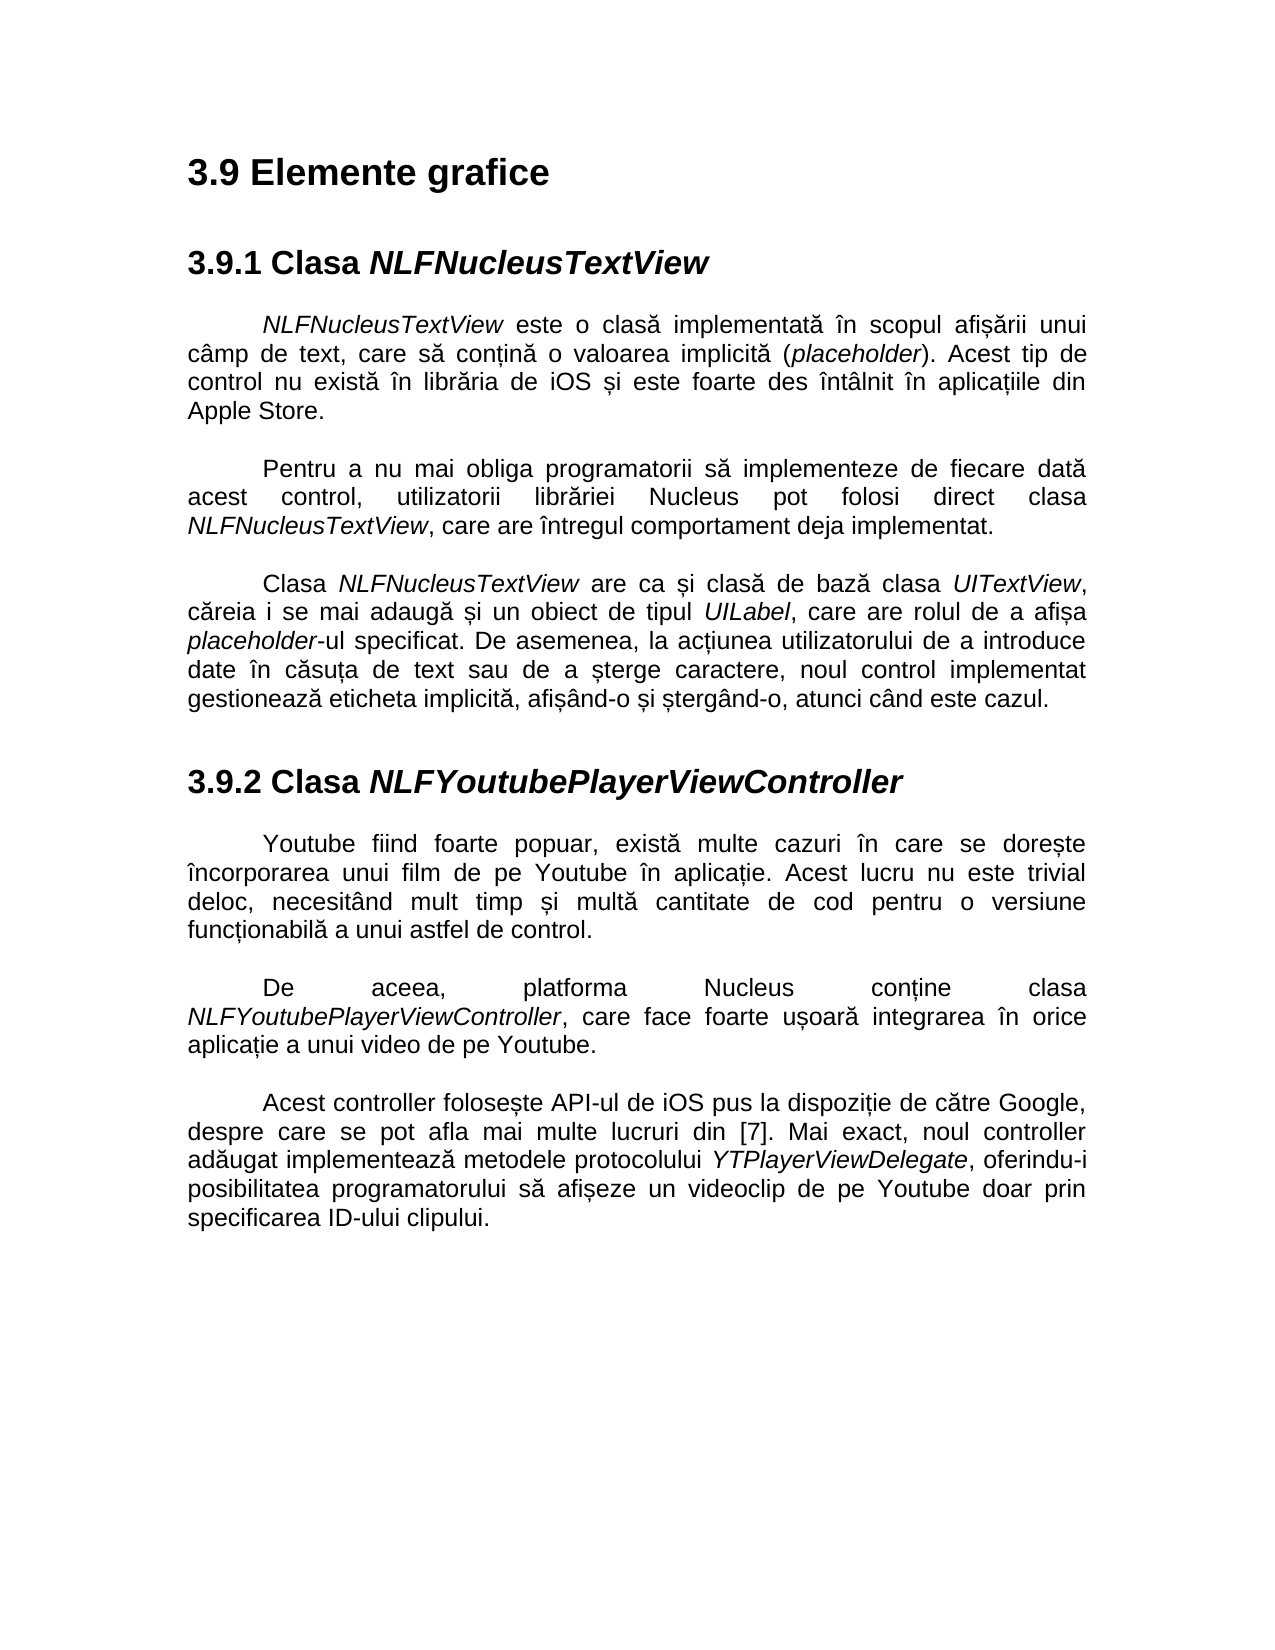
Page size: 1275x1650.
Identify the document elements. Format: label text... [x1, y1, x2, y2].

subtitle 3.9 Elemente grafice [187, 150, 1087, 193]
subtitle 3.9.2 Clasa NLFYoutubePlayerViewController [187, 762, 1087, 800]
text Clasa NLFNucleusTextView are ca și clasă de bază clasa UITextView, căreia i se mai adaugă și un obiect de tipul UILabel, care are rolul de a afișa placeholder-ul specificat. De asemenea, la acțiunea utilizatorului de a introduce date în căsuța de text sau de a șterge caractere, noul control implementat gestionează eticheta implicită, afișând-o și ștergând-o, atunci când este cazul. [187, 569, 1087, 712]
text Youtube fiind foarte popuar, există multe cazuri în care se dorește încorporarea unui film de pe Youtube în aplicație. Acest lucru nu este trivial deloc, necesitând mult timp și multă cantitate de cod pentru o versiune funcționabilă a unui astfel de control. [187, 829, 1087, 944]
text De aceea, platforma Nucleus conține clasa NLFYoutubePlayerViewController, care face foarte ușoară integrarea în orice aplicație a unui video de pe Youtube. [187, 973, 1087, 1059]
subtitle 3.9.1 Clasa NLFNucleusTextView [187, 243, 1087, 281]
text NLFNucleusTextView este o clasă implementată în scopul afișării unui câmp de text, care să conțină o valoarea implicită (placeholder). Acest tip de control nu există în librăria de iOS și este foarte des întâlnit în aplicațiile din Apple Store. [187, 310, 1087, 425]
text Acest controller folosește API-ul de iOS pus la dispoziție de către Google, despre care se pot afla mai multe lucruri din [7]. Mai exact, noul controller adăugat implementează metodele protocolului YTPlayerViewDelegate, oferindu-i posibilitatea programatorului să afișeze un videoclip de pe Youtube doar prin specificarea ID-ului clipului. [187, 1088, 1087, 1232]
text Pentru a nu mai obliga programatorii să implementeze de fiecare dată acest control, utilizatorii librăriei Nucleus pot folosi direct clasa NLFNucleusTextView, care are întregul comportament deja implementat. [187, 454, 1087, 540]
